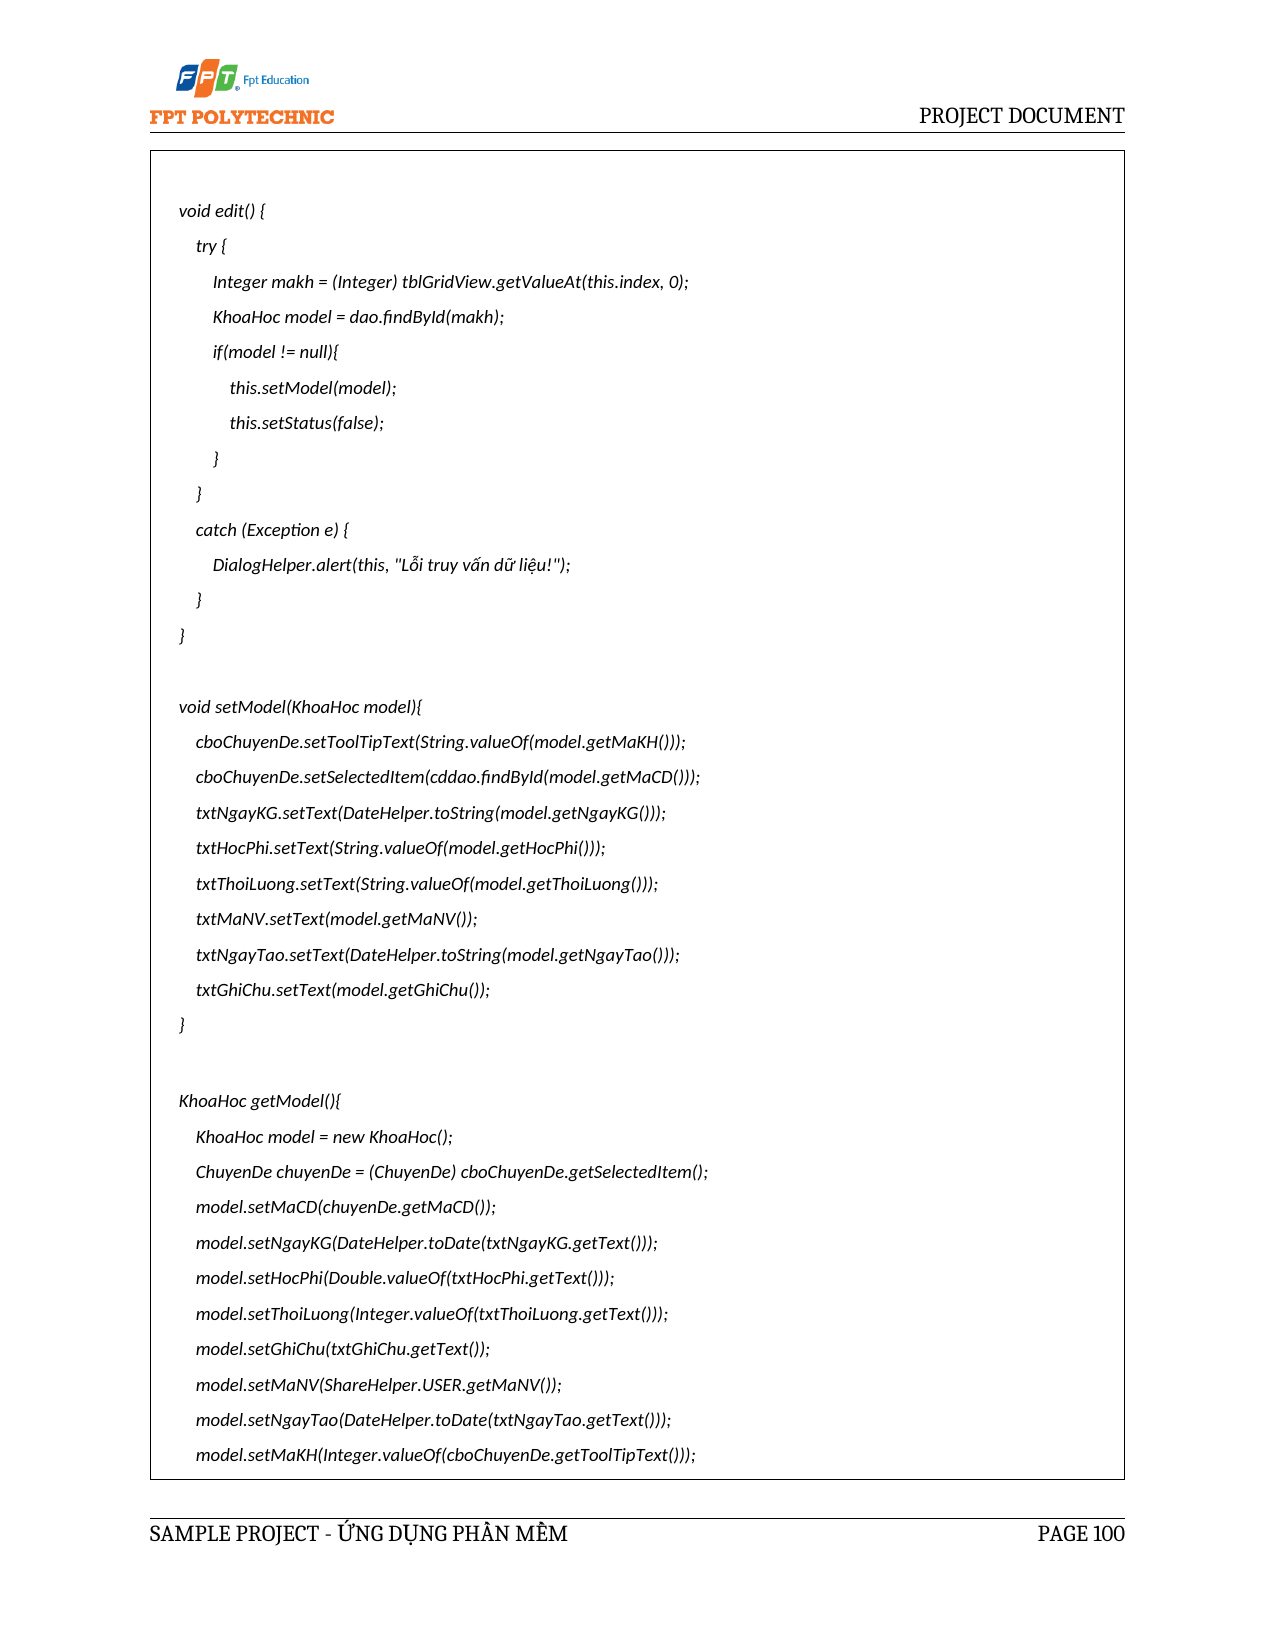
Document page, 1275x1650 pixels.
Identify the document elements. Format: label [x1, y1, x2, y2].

picture [150, 59, 336, 124]
table_header [151, 151, 1124, 1479]
